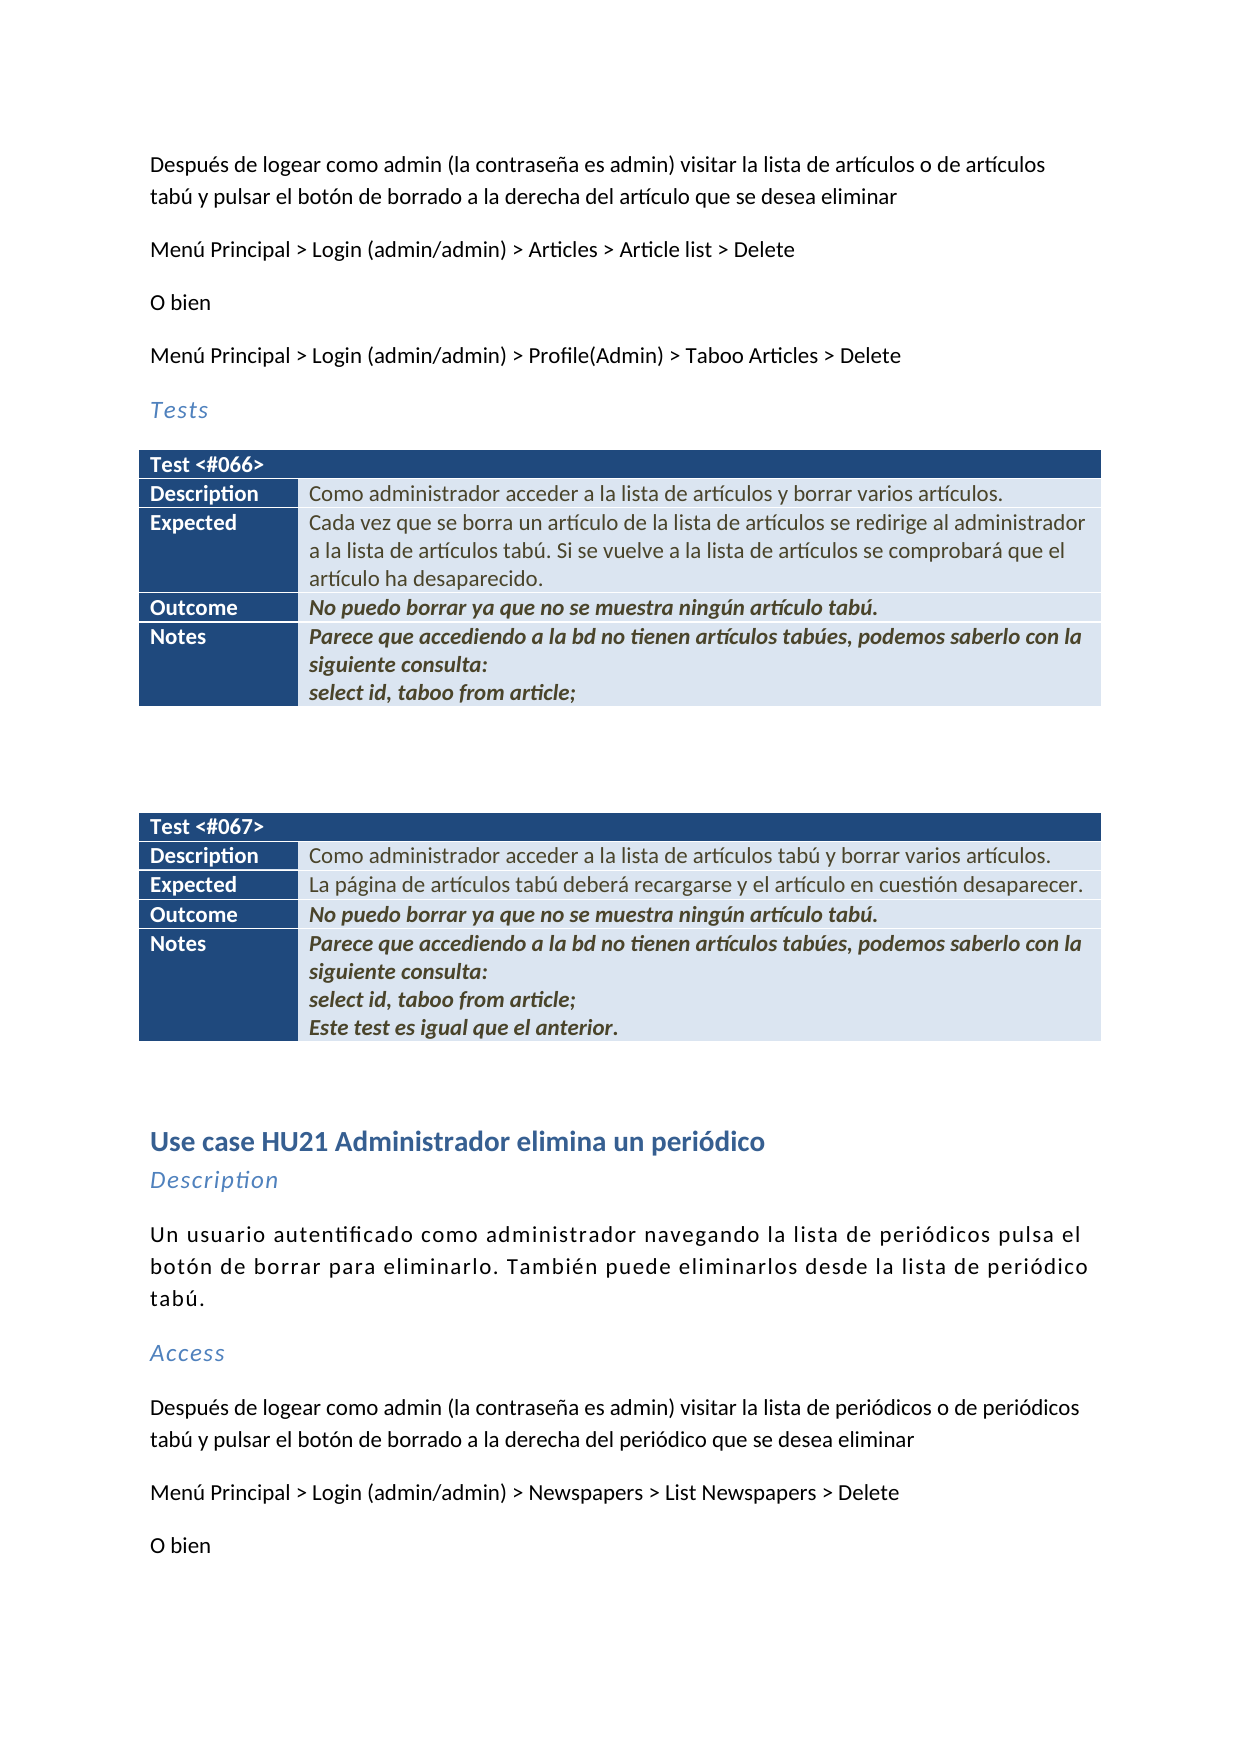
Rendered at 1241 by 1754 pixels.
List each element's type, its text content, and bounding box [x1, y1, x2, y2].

table_cell Cada vez que se borra un artículo de la lista de artículos se redirige al administrador a la lista de artículos tabú. Si se vuelve a la lista de artículos se comprobará que el artículo ha desaparecido. [298, 508, 1101, 592]
text Menú Principal > Login (admin/admin) > Profile(Admin) > Taboo Articles > Delete [150, 341, 1090, 369]
table_cell La página de artículos tabú deberá recargarse y el artículo en cuestión desaparecer. [298, 871, 1101, 899]
table_cell Parece que accediendo a la bd no tienen artículos tabúes, podemos saberlo con la siguiente consulta: select id, taboo from article; Este test es igual que el anterior. [298, 929, 1101, 1041]
table_cell Expected [139, 871, 298, 899]
table_cell Notes [139, 623, 298, 706]
table_cell No puedo borrar ya que no se muestra ningún artículo tabú. [298, 900, 1101, 928]
table_cell Description [139, 842, 298, 869]
text Después de logear como admin (la contraseña es admin) visitar la lista de artículos o de artículos tabú y pulsar el botón de borrado a la derecha del artículo que se desea eliminar [150, 150, 1090, 210]
table_cell Como administrador acceder a la lista de artículos y borrar varios artículos. [298, 479, 1101, 507]
table_cell Outcome [139, 900, 298, 928]
subtitle Description [150, 1164, 1090, 1194]
table_cell Notes [139, 929, 298, 1041]
text Menú Principal > Login (admin/admin) > Newspapers > List Newspapers > Delete [150, 1478, 1090, 1506]
table_cell Expected [139, 508, 298, 592]
text O bien [150, 1531, 1090, 1559]
text O bien [150, 288, 1090, 316]
text Menú Principal > Login (admin/admin) > Articles > Article list > Delete [150, 235, 1090, 263]
subtitle Un usuario autentificado como administrador navegando la lista de periódicos pulsa el botón de borrar para eliminarlo. También puede eliminarlos desde la lista de periódico tabú. [150, 1220, 1090, 1312]
text Después de logear como admin (la contraseña es admin) visitar la lista de periódicos o de periódicos tabú y pulsar el botón de borrado a la derecha del periódico que se desea eliminar [150, 1393, 1090, 1453]
subtitle Access [150, 1337, 1090, 1368]
table_cell Description [139, 479, 298, 507]
subtitle Use case HU21 Administrador elimina un periódico [150, 1123, 1090, 1159]
table_cell Como administrador acceder a la lista de artículos tabú y borrar varios artículos. [298, 842, 1101, 869]
table_cell Parece que accediendo a la bd no tienen artículos tabúes, podemos saberlo con la siguiente consulta: select id, taboo from article; [298, 623, 1101, 706]
subtitle Tests [150, 394, 1090, 425]
table_header Test <#067> [139, 813, 1101, 841]
table_header Test <#066> [139, 450, 1101, 478]
table_cell No puedo borrar ya que no se muestra ningún artículo tabú. [298, 593, 1101, 621]
table_cell Outcome [139, 593, 298, 621]
